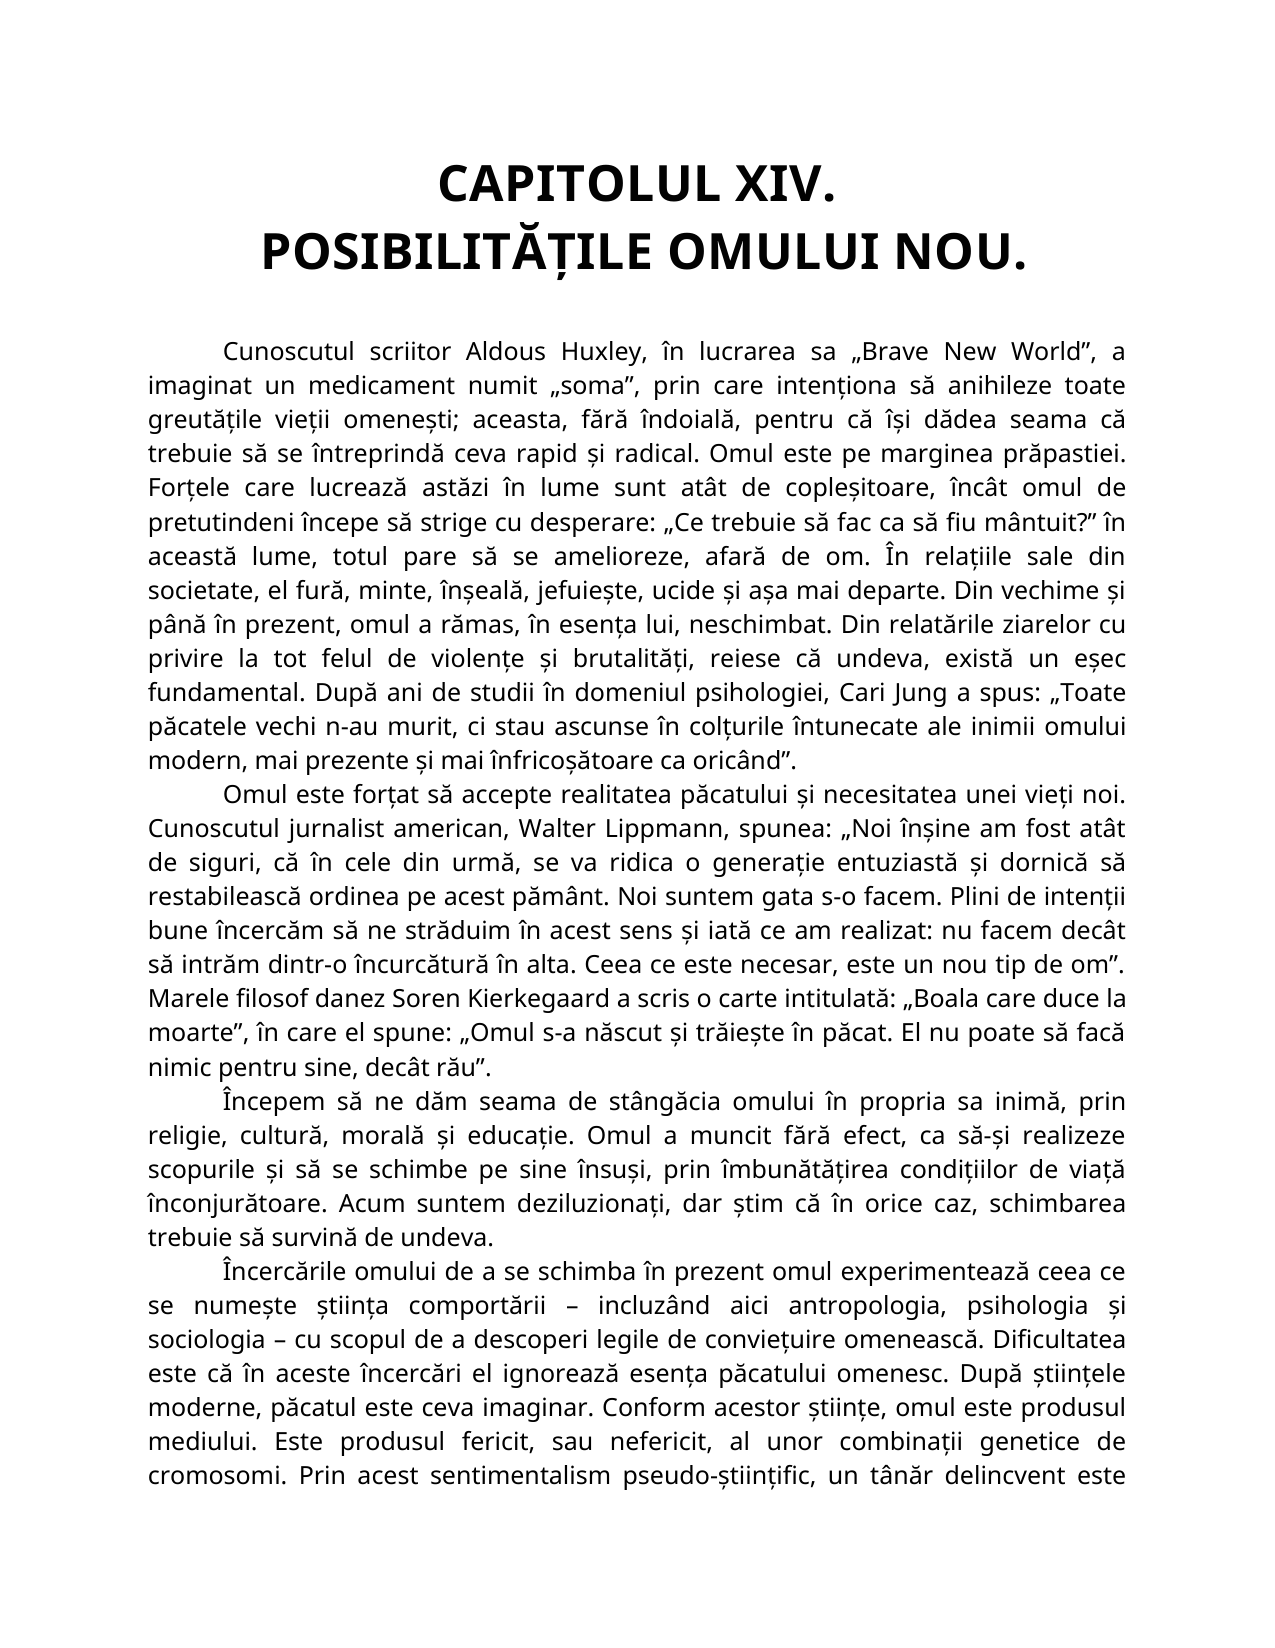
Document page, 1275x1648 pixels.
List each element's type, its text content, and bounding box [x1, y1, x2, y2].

text Cunoscutul scriitor Aldous Huxley, în lucrarea sa „Brave New World”, a imaginat un medicament numit „soma”, prin care intenţiona să anihileze toate greutăţile vieţii omeneşti; aceasta, fără îndoială, pentru că îşi dădea seama că trebuie să se întreprindă ceva rapid şi radical. Omul este pe marginea prăpastiei. Forţele care lucrează astăzi în lume sunt atât de copleşitoare, încât omul de pretutindeni începe să strige cu desperare: „Ce trebuie să fac ca să fiu mântuit?” în această lume, totul pare să se amelioreze, afară de om. În relaţiile sale din societate, el fură, minte, înşeală, jefuieşte, ucide şi aşa mai departe. Din vechime şi până în prezent, omul a rămas, în esenţa lui, neschimbat. Din relatările ziarelor cu privire la tot felul de violenţe şi brutalităţi, reiese că undeva, există un eşec fundamental. După ani de studii în domeniul psihologiei, Cari Jung a spus: „Toate păcatele vechi n-au murit, ci stau ascunse în colţurile întunecate ale inimii omului modern, mai prezente şi mai înfricoşătoare ca oricând”. [148, 334, 1127, 777]
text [148, 1253, 1127, 1492]
text Omul este forţat să accepte realitatea păcatului şi necesitatea unei vieţi noi. Cunoscutul jurnalist american, Walter Lippmann, spunea: „Noi înşine am fost atât de siguri, că în cele din urmă, se va ridica o generaţie entuziastă şi dornică să restabilească ordinea pe acest pământ. Noi suntem gata s-o facem. Plini de intenţii bune încercăm să ne străduim în acest sens şi iată ce am realizat: nu facem decât să intrăm dintr-o încurcătură în alta. Ceea ce este necesar, este un nou tip de om”. Marele filosof danez Soren Kierkegaard a scris o carte intitulată: „Boala care duce la moarte”, în care el spune: „Omul s-a născut şi trăieşte în păcat. El nu poate să facă nimic pentru sine, decât rău”. [148, 777, 1127, 1083]
text Începem să ne dăm seama de stângăcia omului în propria sa inimă, prin religie, cultură, morală şi educaţie. Omul a muncit fără efect, ca să-şi realizeze scopurile şi să se schimbe pe sine însuşi, prin îmbunătăţirea condiţiilor de viaţă înconjurătoare. Acum suntem deziluzionaţi, dar ştim că în orice caz, schimbarea trebuie să survină de undeva. [148, 1083, 1127, 1253]
subtitle CAPITOLUL XIV. POSIBILITĂŢILE OMULUI NOU. [148, 148, 1127, 284]
